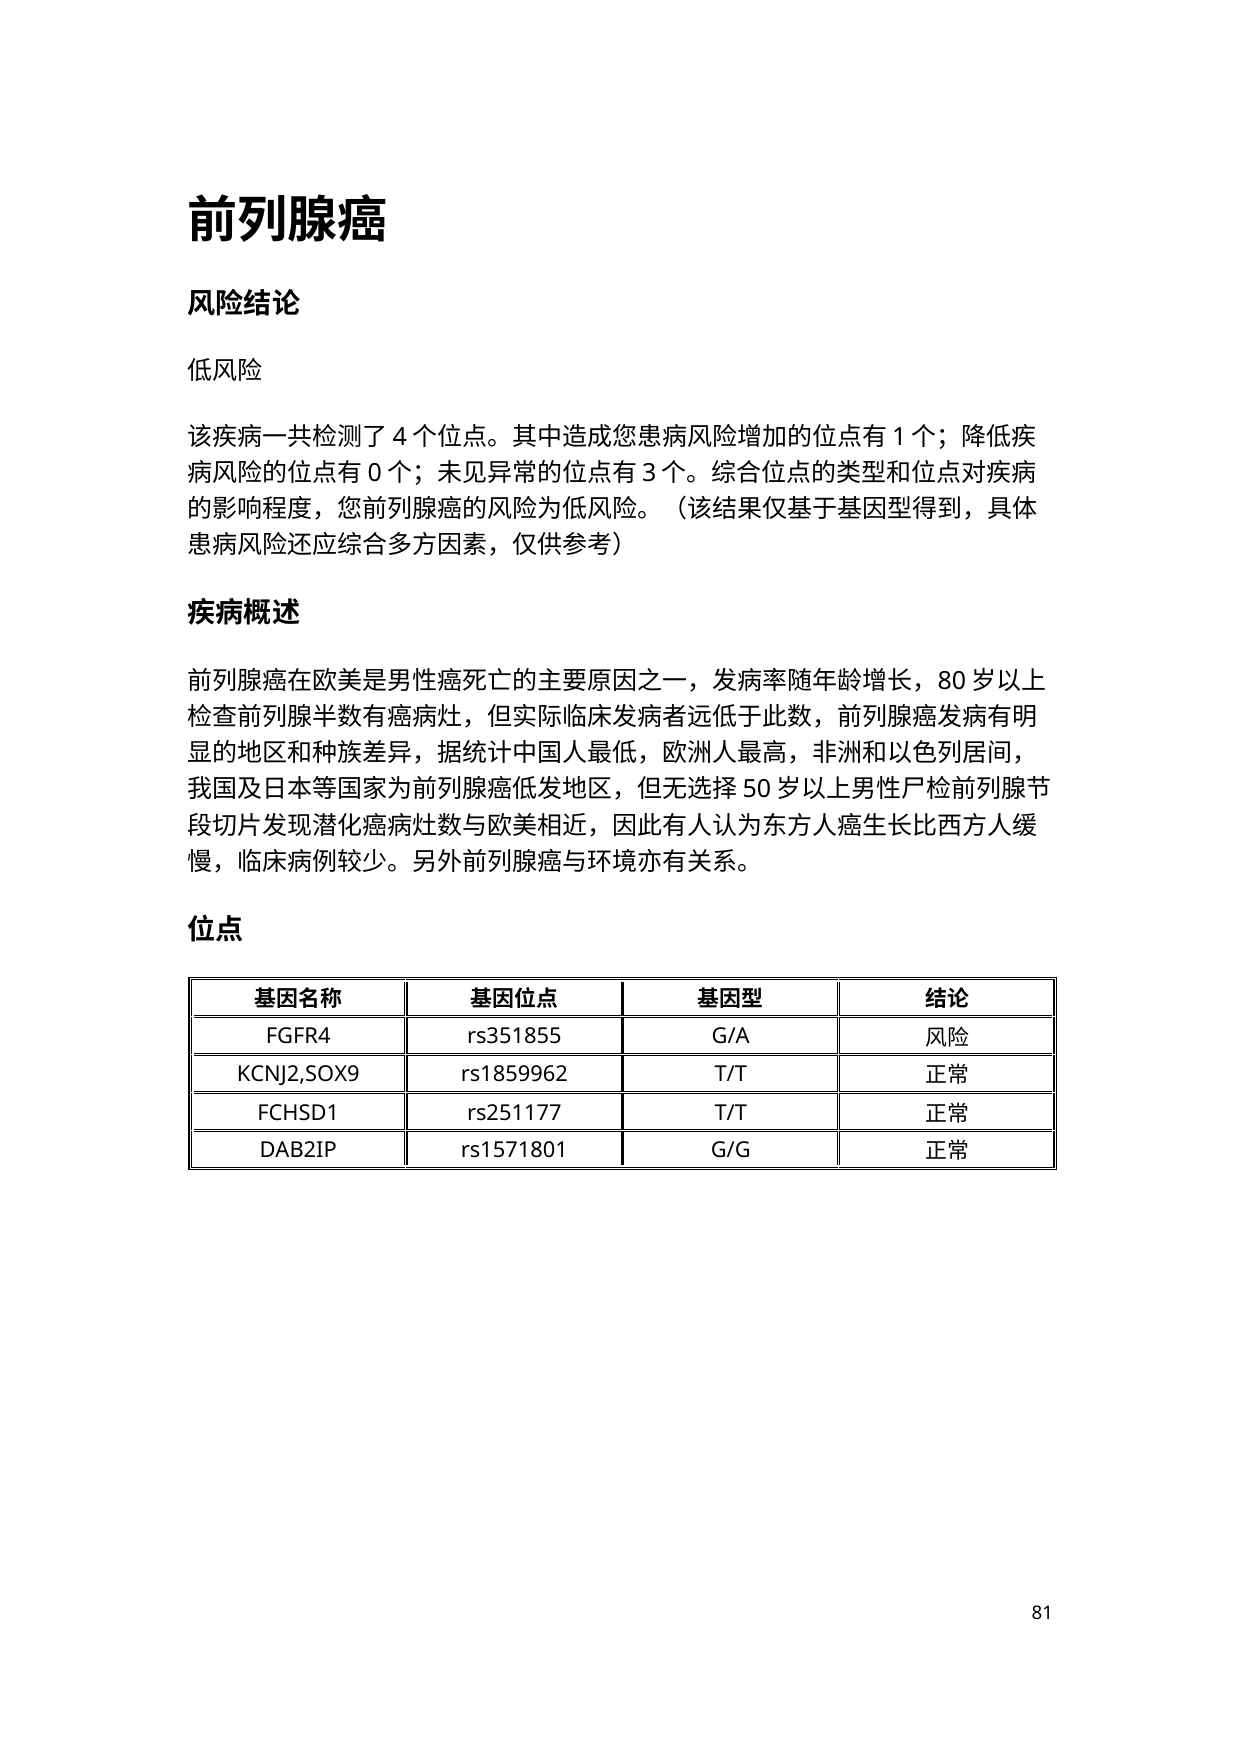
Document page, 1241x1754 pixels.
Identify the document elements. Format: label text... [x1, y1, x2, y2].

subtitle 风险结论 [187, 281, 1053, 321]
table_cell KCNJ2,SOX9 [190, 1053, 406, 1091]
table_header 基因位点 [406, 980, 622, 1015]
table_cell rs251177 [408, 1094, 621, 1129]
text 前列腺癌在欧美是男性癌死亡的主要原因之一，发病率随年龄增长，80岁以上检查前列腺半数有癌病灶，但实际临床发病者远低于此数，前列腺癌发病有明显的地区和种族差异，据统计中国人最低，欧洲人最高，非洲和以色列居间，我国及日本等国家为前列腺癌低发地区，但无选择50岁以上男性尸检前列腺节段切片发现潜化癌病灶数与欧美相近，因此有人认为东方人癌生长比西方人缓慢，临床病例较少。另外前列腺癌与环境亦有关系。 [187, 660, 1053, 878]
table_cell 正常 [839, 1129, 1055, 1167]
table_cell T/T [624, 1094, 837, 1129]
table_cell rs1859962 [408, 1056, 621, 1091]
text 该疾病一共检测了4个位点。其中造成您患病风险增加的位点有1个；降低疾病风险的位点有0个；未见异常的位点有3个。综合位点的类型和位点对疾病的影响程度，您前列腺癌的风险为低风险。（该结果仅基于基因型得到，具体患病风险还应综合多方因素，仅供参考） [187, 416, 1053, 561]
table_cell G/A [624, 1018, 837, 1053]
table_header 基因型 [622, 980, 839, 1015]
table_header 结论 [839, 980, 1053, 1015]
table_cell 风险 [839, 1015, 1055, 1053]
table_header 基因名称 [190, 978, 406, 1015]
table_cell rs351855 [408, 1018, 621, 1053]
subtitle 位点 [187, 907, 1053, 947]
subtitle 疾病概述 [187, 590, 1053, 631]
table_cell T/T [624, 1056, 837, 1091]
text 低风险 [187, 351, 1053, 387]
table_cell 正常 [839, 1091, 1055, 1129]
table_cell rs1571801 [406, 1132, 622, 1167]
table_cell G/G [622, 1132, 839, 1167]
table_cell FCHSD1 [190, 1091, 406, 1129]
table_cell FGFR4 [190, 1015, 406, 1053]
table_cell 正常 [839, 1053, 1055, 1091]
subtitle 前列腺癌 [187, 179, 1053, 252]
table_cell DAB2IP [190, 1129, 406, 1167]
